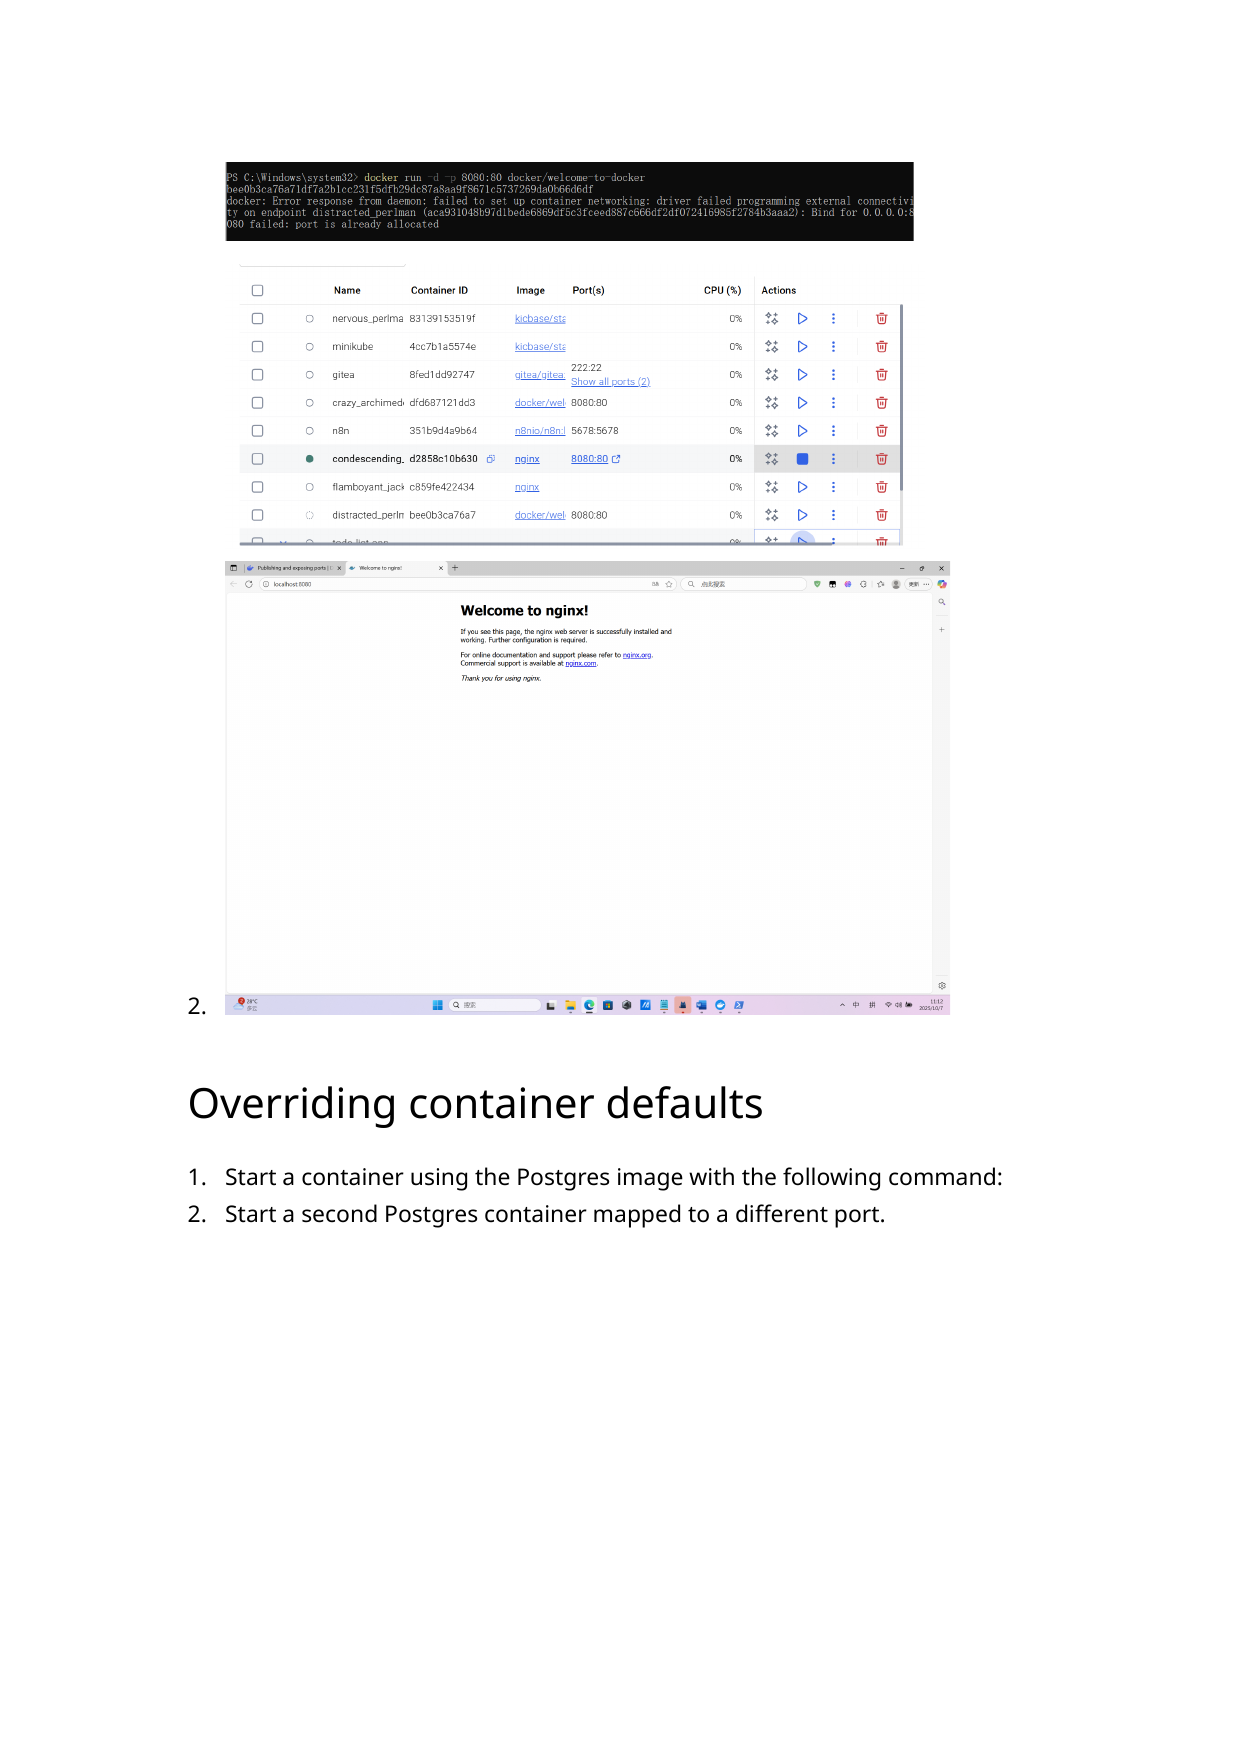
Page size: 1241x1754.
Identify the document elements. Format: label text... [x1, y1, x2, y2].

text Overriding container defaults [187, 1070, 1053, 1135]
list Start a container using the Postgres image with the following command: [187, 1160, 1053, 1193]
picture [225, 162, 914, 241]
picture [225, 561, 951, 1015]
picture [225, 264, 926, 549]
list Start a second Postgres container mapped to a different port. [187, 1197, 1053, 1230]
